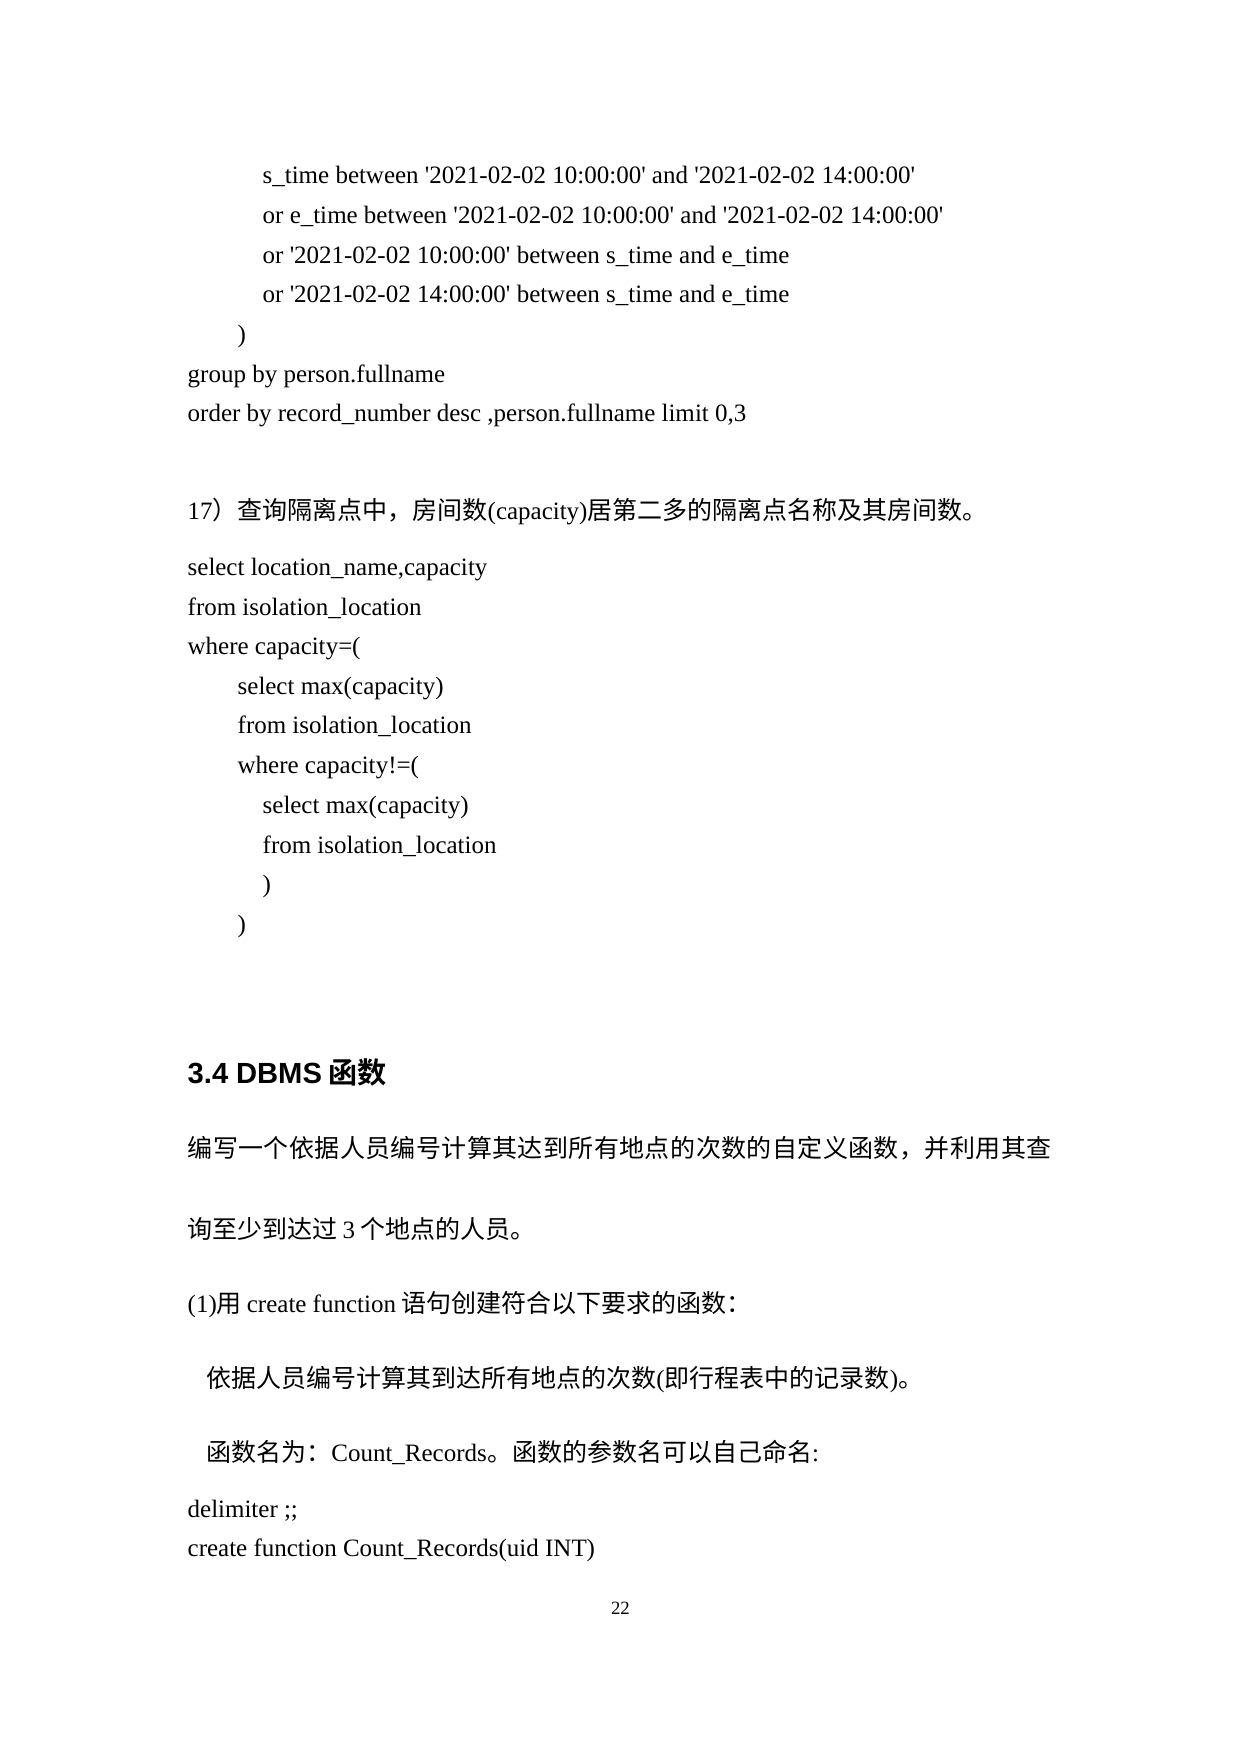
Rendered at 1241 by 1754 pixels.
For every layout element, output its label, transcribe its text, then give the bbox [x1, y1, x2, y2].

subtitle 3.4 DBMS函数 [187, 1039, 1053, 1104]
list select location_name,capacity [187, 550, 1053, 582]
list from isolation_location [187, 828, 1053, 860]
list 查询隔离点中，房间数(capacity)居第二多的隔离点名称及其房间数。 [187, 476, 1053, 541]
list from isolation_location [187, 709, 1053, 741]
text 编写一个依据人员编号计算其达到所有地点的次数的自定义函数，并利用其查询至少到达过3个地点的人员。 [187, 1114, 1053, 1261]
list or e_time between '2021-02-02 10:00:00' and '2021-02-02 14:00:00' [187, 198, 1053, 231]
list order by record_number desc ,person.fullname limit 0,3 [187, 397, 1053, 429]
list select max(capacity) [187, 669, 1053, 702]
text create function Count_Records(uid INT) [187, 1531, 1053, 1564]
text 依据人员编号计算其到达所有地点的次数(即行程表中的记录数)。 [187, 1344, 1053, 1409]
list s_time between '2021-02-02 10:00:00' and '2021-02-02 14:00:00' [187, 158, 1053, 191]
list ) [187, 907, 1053, 940]
list or '2021-02-02 10:00:00' between s_time and e_time [187, 238, 1053, 270]
text delimiter ;; [187, 1492, 1053, 1524]
list group by person.fullname [187, 357, 1053, 389]
list where capacity!=( [187, 748, 1053, 781]
list ) [187, 317, 1053, 350]
text (1)用create function语句创建符合以下要求的函数： [187, 1269, 1053, 1334]
text 函数名为：Count_Records。函数的参数名可以自己命名: [187, 1418, 1053, 1483]
list from isolation_location [187, 590, 1053, 622]
list ) [187, 867, 1053, 900]
list where capacity=( [187, 629, 1053, 662]
list select max(capacity) [187, 788, 1053, 821]
list or '2021-02-02 14:00:00' between s_time and e_time [187, 277, 1053, 310]
